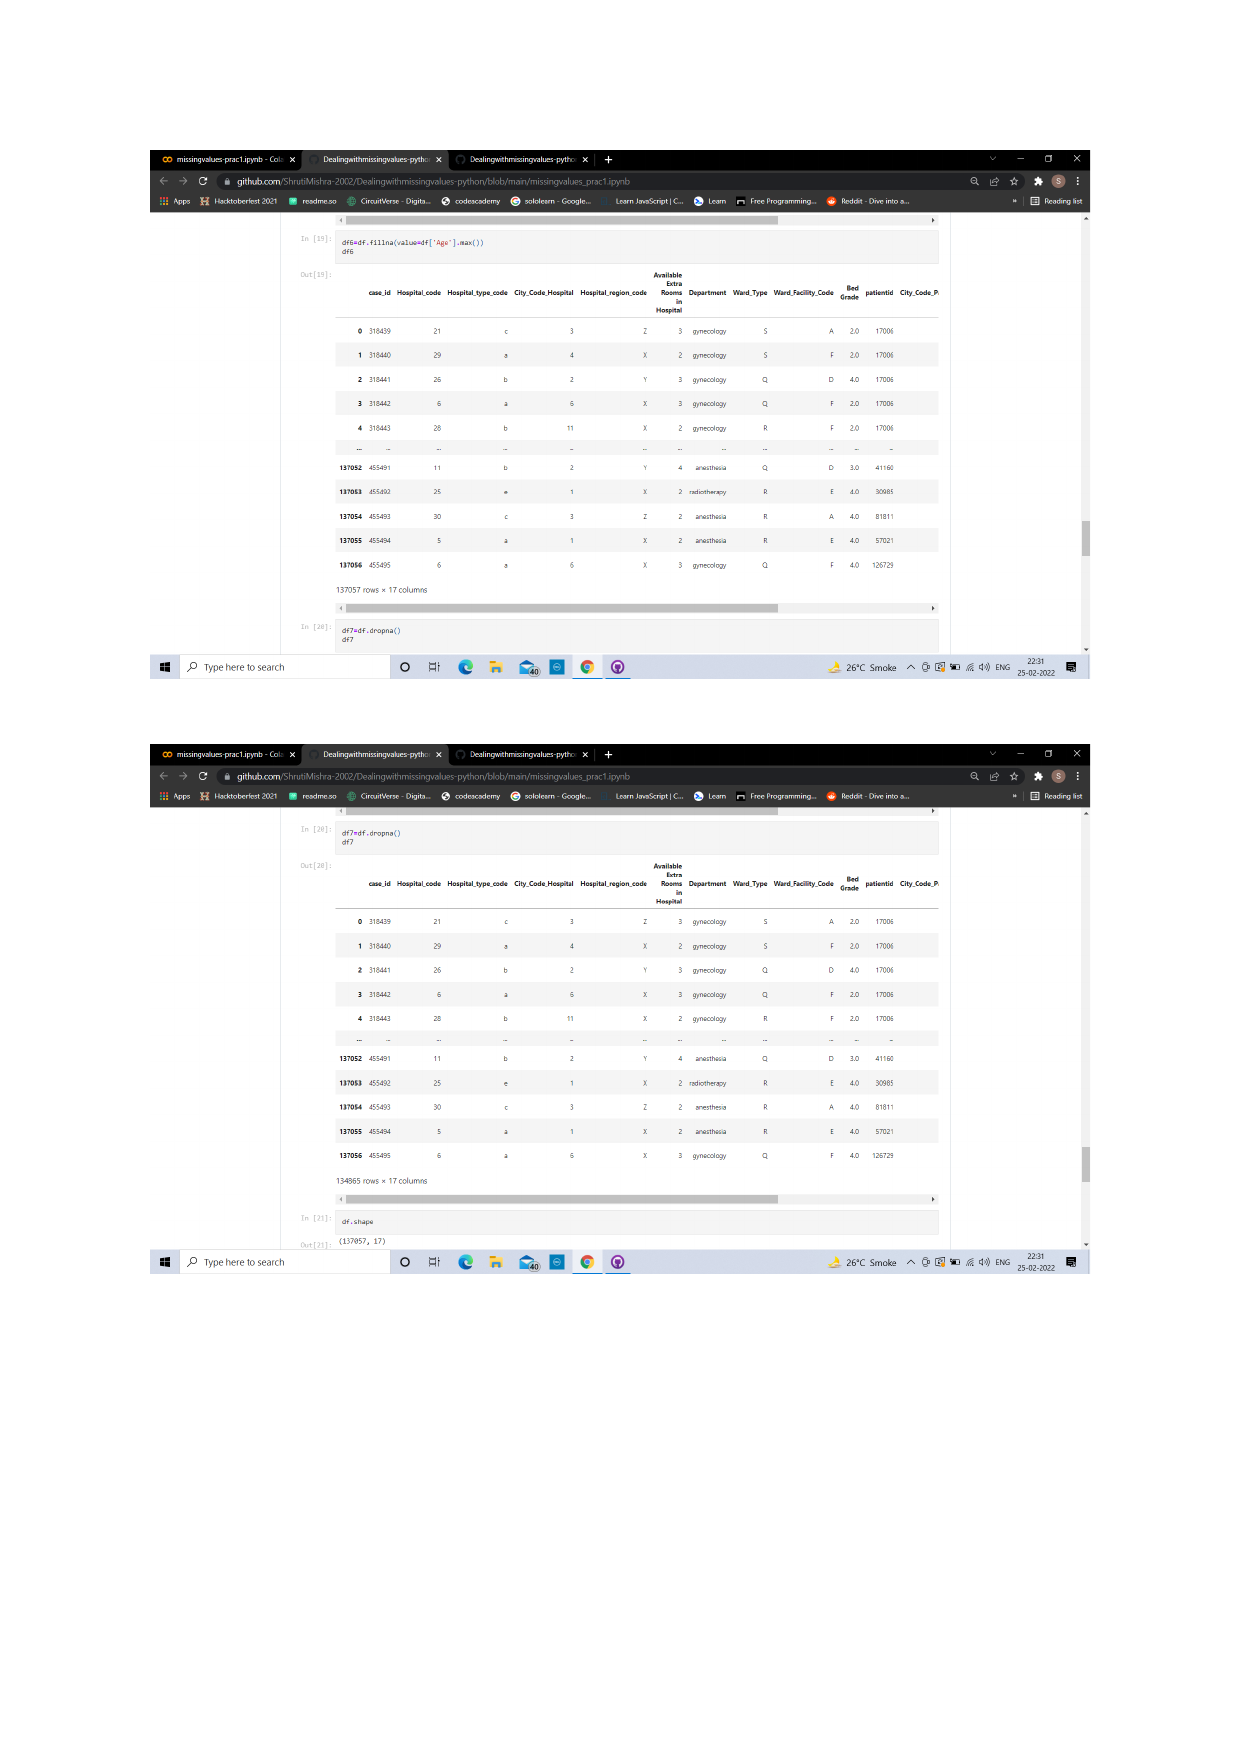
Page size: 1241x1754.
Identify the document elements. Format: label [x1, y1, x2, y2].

picture [150, 150, 1091, 679]
picture [150, 744, 1091, 1274]
